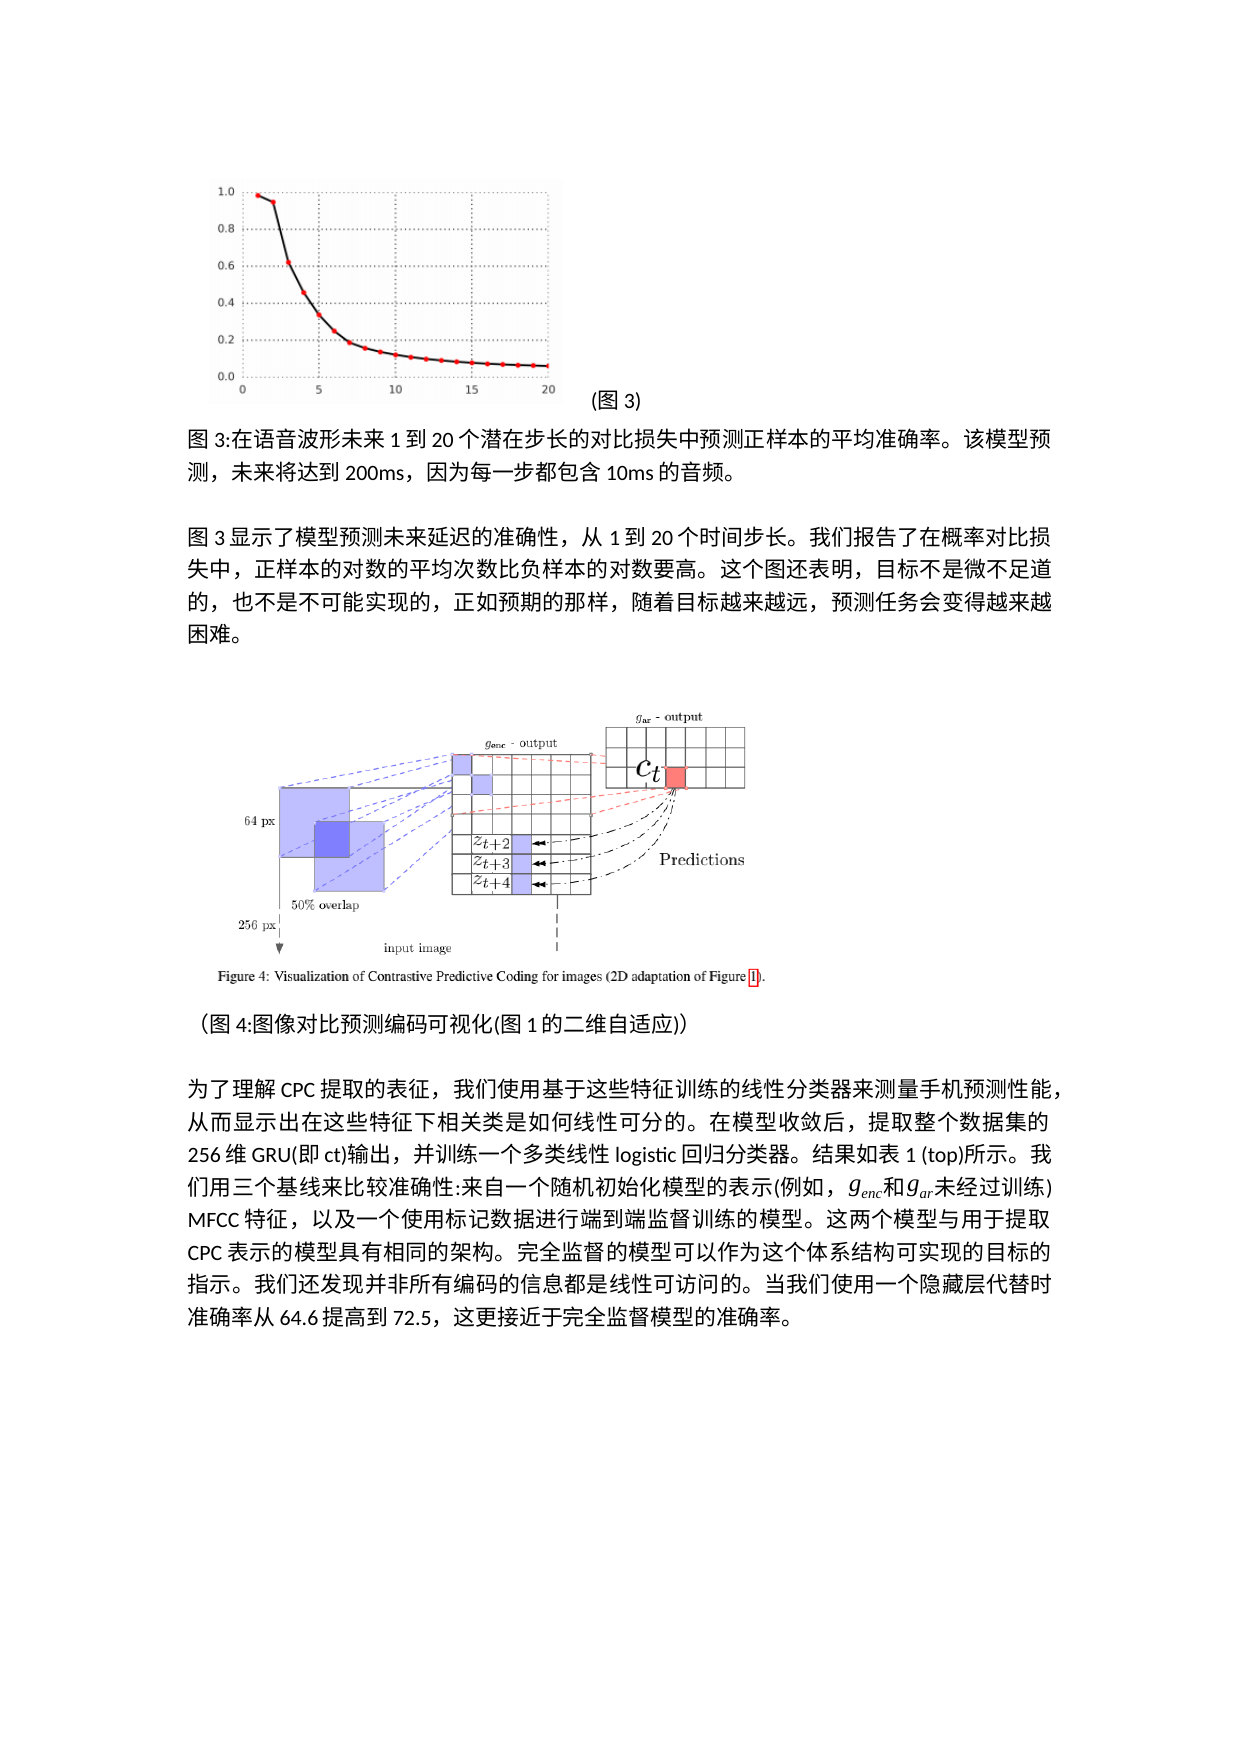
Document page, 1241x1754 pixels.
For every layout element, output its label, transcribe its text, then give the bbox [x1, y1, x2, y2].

picture [187, 682, 799, 1005]
list （图4:图像对比预测编码可视化(图1的二维自适应)） [187, 1007, 1053, 1039]
picture [187, 162, 591, 409]
list 图3显示了模型预测未来延迟的准确性，从1到20个时间步长。我们报告了在概率对比损失中，正样本的对数的平均次数比负样本的对数要高。这个图还表明，目标不是微不足道的，也不是不可能实现的，正如预期的那样，随着目标越来越远，预测任务会变得越来越困难。 [187, 519, 1053, 649]
list 为了理解CPC提取的表征，我们使用基于这些特征训练的线性分类器来测量手机预测性能，从而显示出在这些特征下相关类是如何线性可分的。在模型收敛后，提取整个数据集的256维GRU(即ct)输出，并训练一个多类线性logistic回归分类器。结果如表1 (top)所示。我们用三个基线来比较准确性:来自一个随机初始化模型的表示(例如，和未经过训练)，MFCC特征，以及一个使用标记数据进行端到端监督训练的模型。这两个模型与用于提取CPC表示的模型具有相同的架构。完全监督的模型可以作为这个体系结构可实现的目标的指示。我们还发现并非所有编码的信息都是线性可访问的。当我们使用一个隐藏层代替时，准确率从64.6提高到72.5，这更接近于完全监督模型的准确率。 [187, 1072, 1053, 1332]
list 图3:在语音波形未来1到20个潜在步长的对比损失中预测正样本的平均准确率。该模型预测，未来将达到200ms，因为每一步都包含10ms的音频。 [187, 422, 1053, 487]
